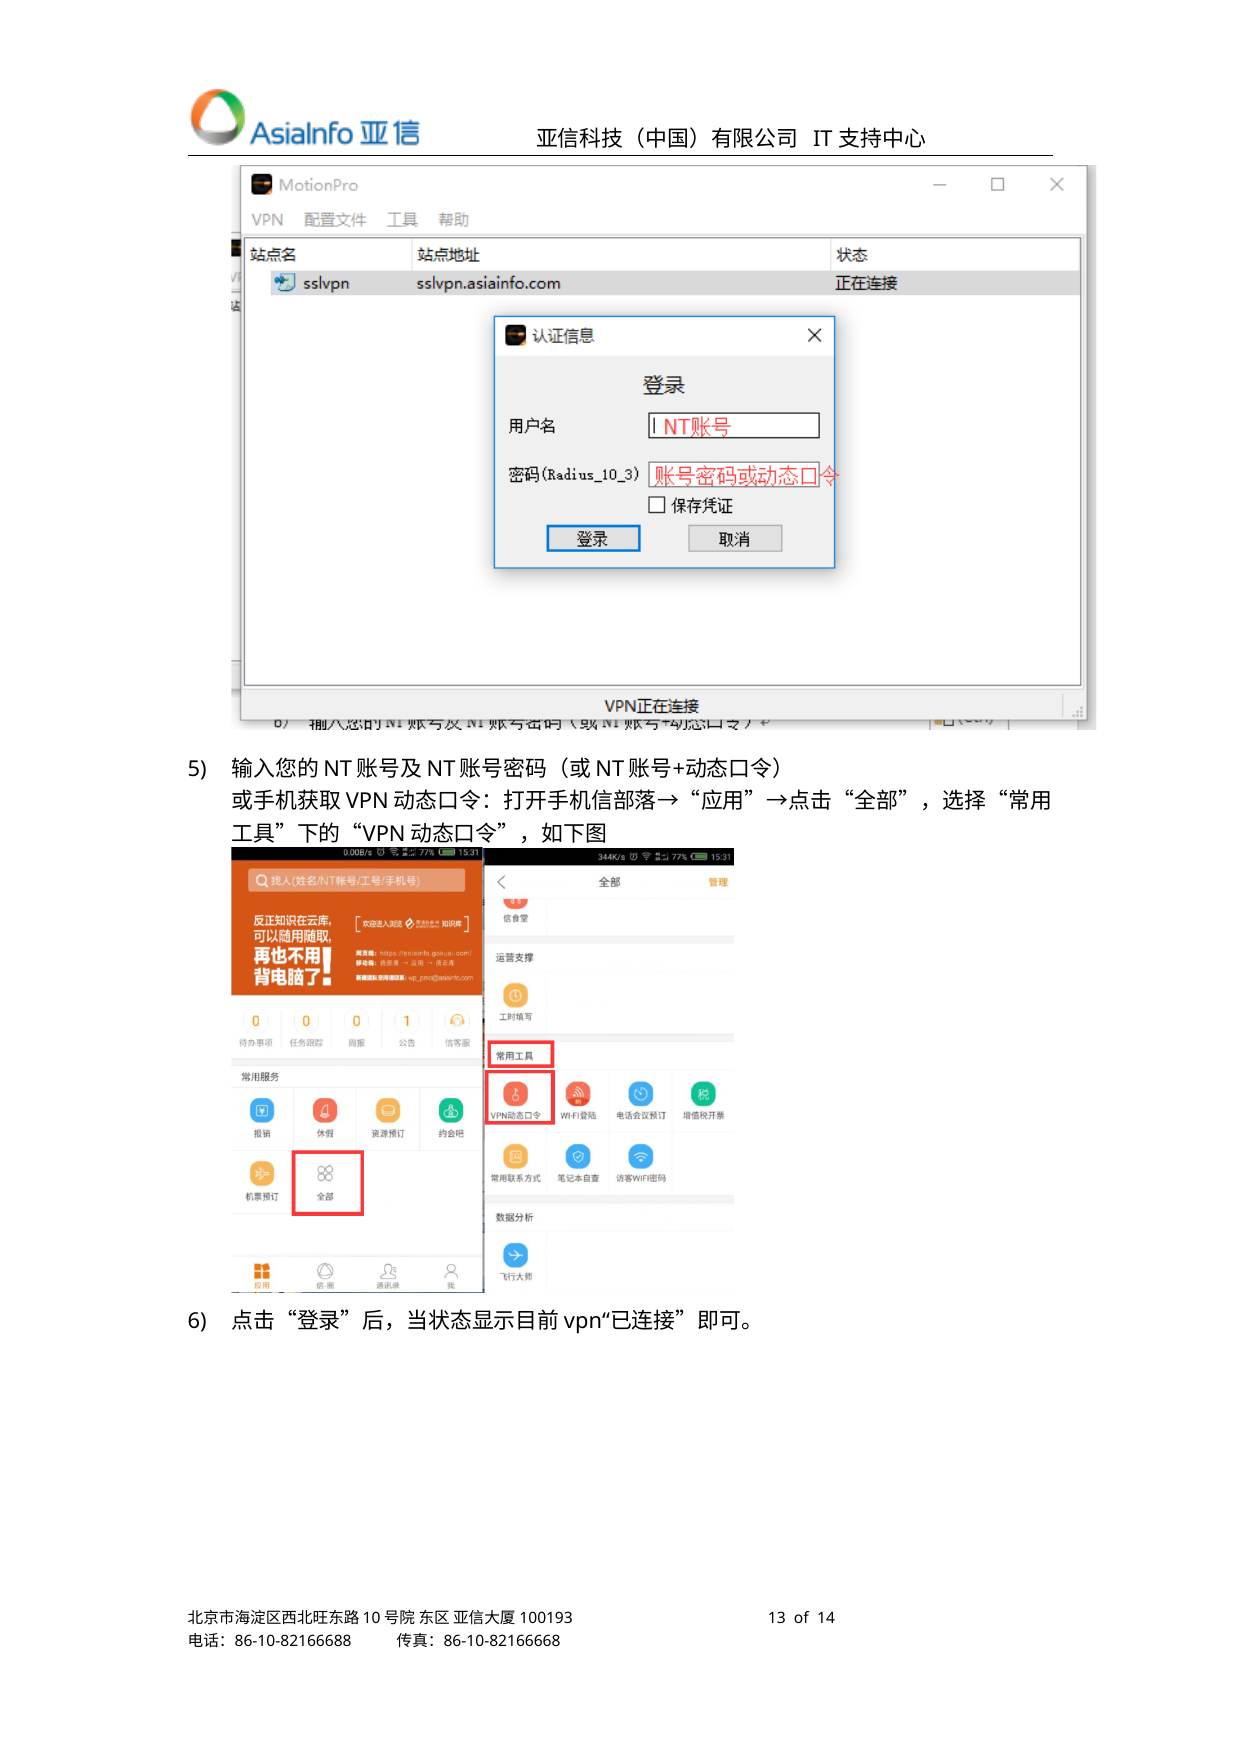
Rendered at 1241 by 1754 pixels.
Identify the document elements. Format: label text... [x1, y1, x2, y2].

list 点击“登录”后，当状态显示目前vpn“已连接”即可。 [187, 1303, 1053, 1335]
picture [231, 165, 1097, 730]
list 或手机获取VPN动态口令：打开手机信部落→“应用”→点击“全部”，选择“常用工具”下的“VPN动态口令”，如下图 [231, 783, 1053, 848]
picture [187, 88, 422, 147]
picture [231, 847, 734, 1293]
list 输入您的NT账号及NT账号密码（或NT账号+动态口令） [187, 750, 1053, 783]
